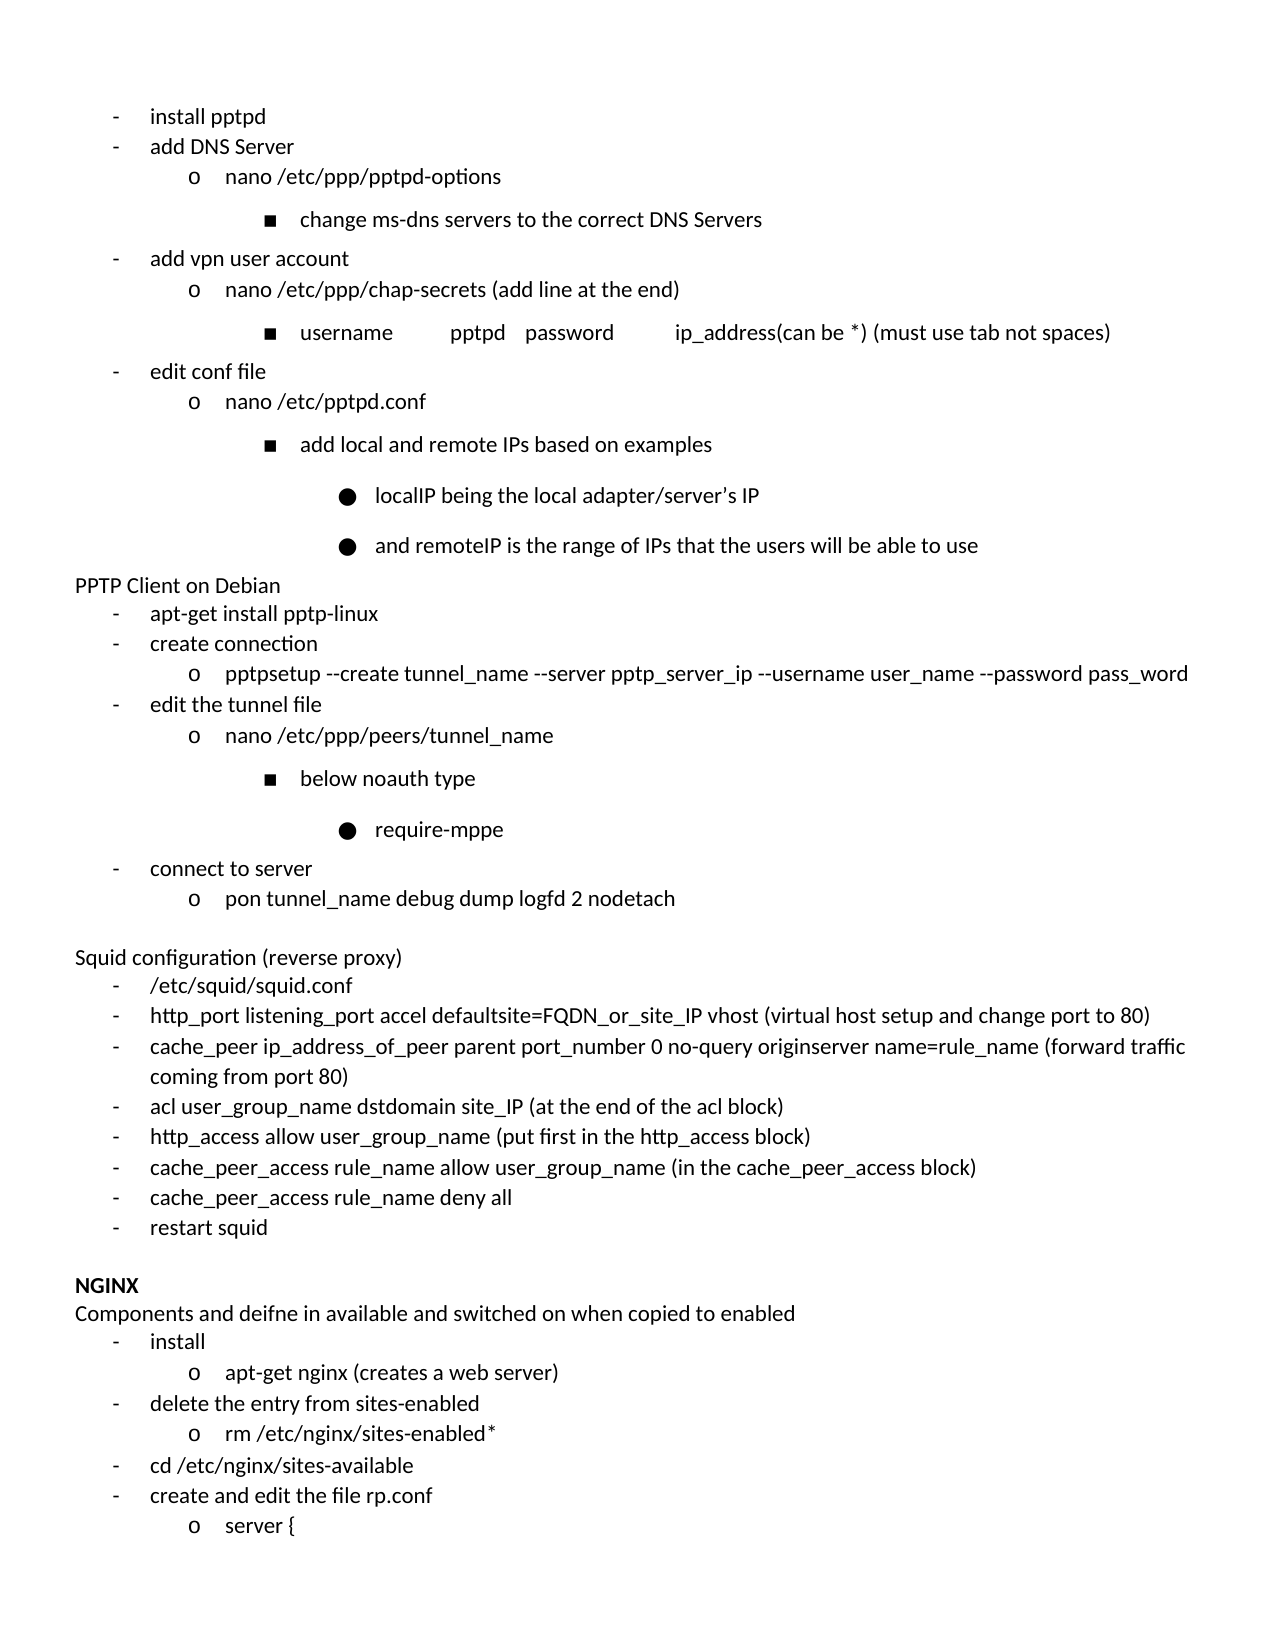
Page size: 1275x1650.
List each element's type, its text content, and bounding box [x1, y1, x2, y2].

list and remoteIP is the range of IPs that the users will be able to use [337, 520, 1200, 567]
list change ms-dns servers to the correct DNS Servers [262, 194, 1200, 241]
list require-mppe [337, 803, 1200, 850]
list nano /etc/pptpd.conf [187, 387, 1200, 416]
text Squid configuration (reverse proxy) [75, 943, 1200, 971]
list cache_peer_access rule_name allow user_group_name (in the cache_peer_access block) [112, 1153, 1200, 1181]
list restart squid [112, 1213, 1200, 1241]
list username pptpd password ip_address(can be *) (must use tab not spaces) [262, 306, 1200, 353]
list install [112, 1327, 1200, 1355]
text Components and deifne in available and switched on when copied to enabled [75, 1299, 1200, 1327]
list server { [187, 1511, 1200, 1540]
list pptpsetup --create tunnel_name --server pptp_server_ip --username user_name --password pass_word [187, 659, 1200, 688]
text PPTP Client on Debian [75, 571, 1200, 599]
list nano /etc/ppp/chap-secrets (add line at the end) [187, 275, 1200, 304]
list apt-get install pptp-linux [112, 599, 1200, 627]
list create connection [112, 629, 1200, 657]
list localIP being the local adapter/server’s IP [337, 469, 1200, 516]
list edit conf file [112, 357, 1200, 385]
list nano /etc/ppp/peers/tunnel_name [187, 721, 1200, 750]
list edit the tunnel file [112, 691, 1200, 719]
list add local and remote IPs based on examples [262, 418, 1200, 466]
list install pptpd [112, 102, 1200, 130]
list connect to server [112, 854, 1200, 882]
list add vpn user account [112, 244, 1200, 272]
list /etc/squid/squid.conf [112, 971, 1200, 999]
list add DNS Server [112, 132, 1200, 160]
list delete the entry from sites-enabled [112, 1389, 1200, 1417]
list below noauth type [262, 752, 1200, 799]
list cache_peer ip_address_of_peer parent port_number 0 no-query originserver name=rule_name (forward traffic coming from port 80) [112, 1032, 1200, 1090]
list http_access allow user_group_name (put first in the http_access block) [112, 1122, 1200, 1151]
list create and edit the file rp.conf [112, 1481, 1200, 1509]
list nano /etc/ppp/pptpd-options [187, 162, 1200, 191]
list acl user_group_name dstdomain site_IP (at the end of the acl block) [112, 1092, 1200, 1120]
text NGINX [75, 1271, 1200, 1299]
list apt-get nginx (creates a web server) [187, 1358, 1200, 1387]
list pon tunnel_name debug dump logfd 2 nodetach [187, 884, 1200, 913]
list cd /etc/nginx/sites-available [112, 1451, 1200, 1479]
list rm /etc/nginx/sites-enabled* [187, 1419, 1200, 1448]
list cache_peer_access rule_name deny all [112, 1183, 1200, 1211]
list http_port listening_port accel defaultsite=FQDN_or_site_IP vhost (virtual host setup and change port to 80) [112, 1002, 1200, 1030]
